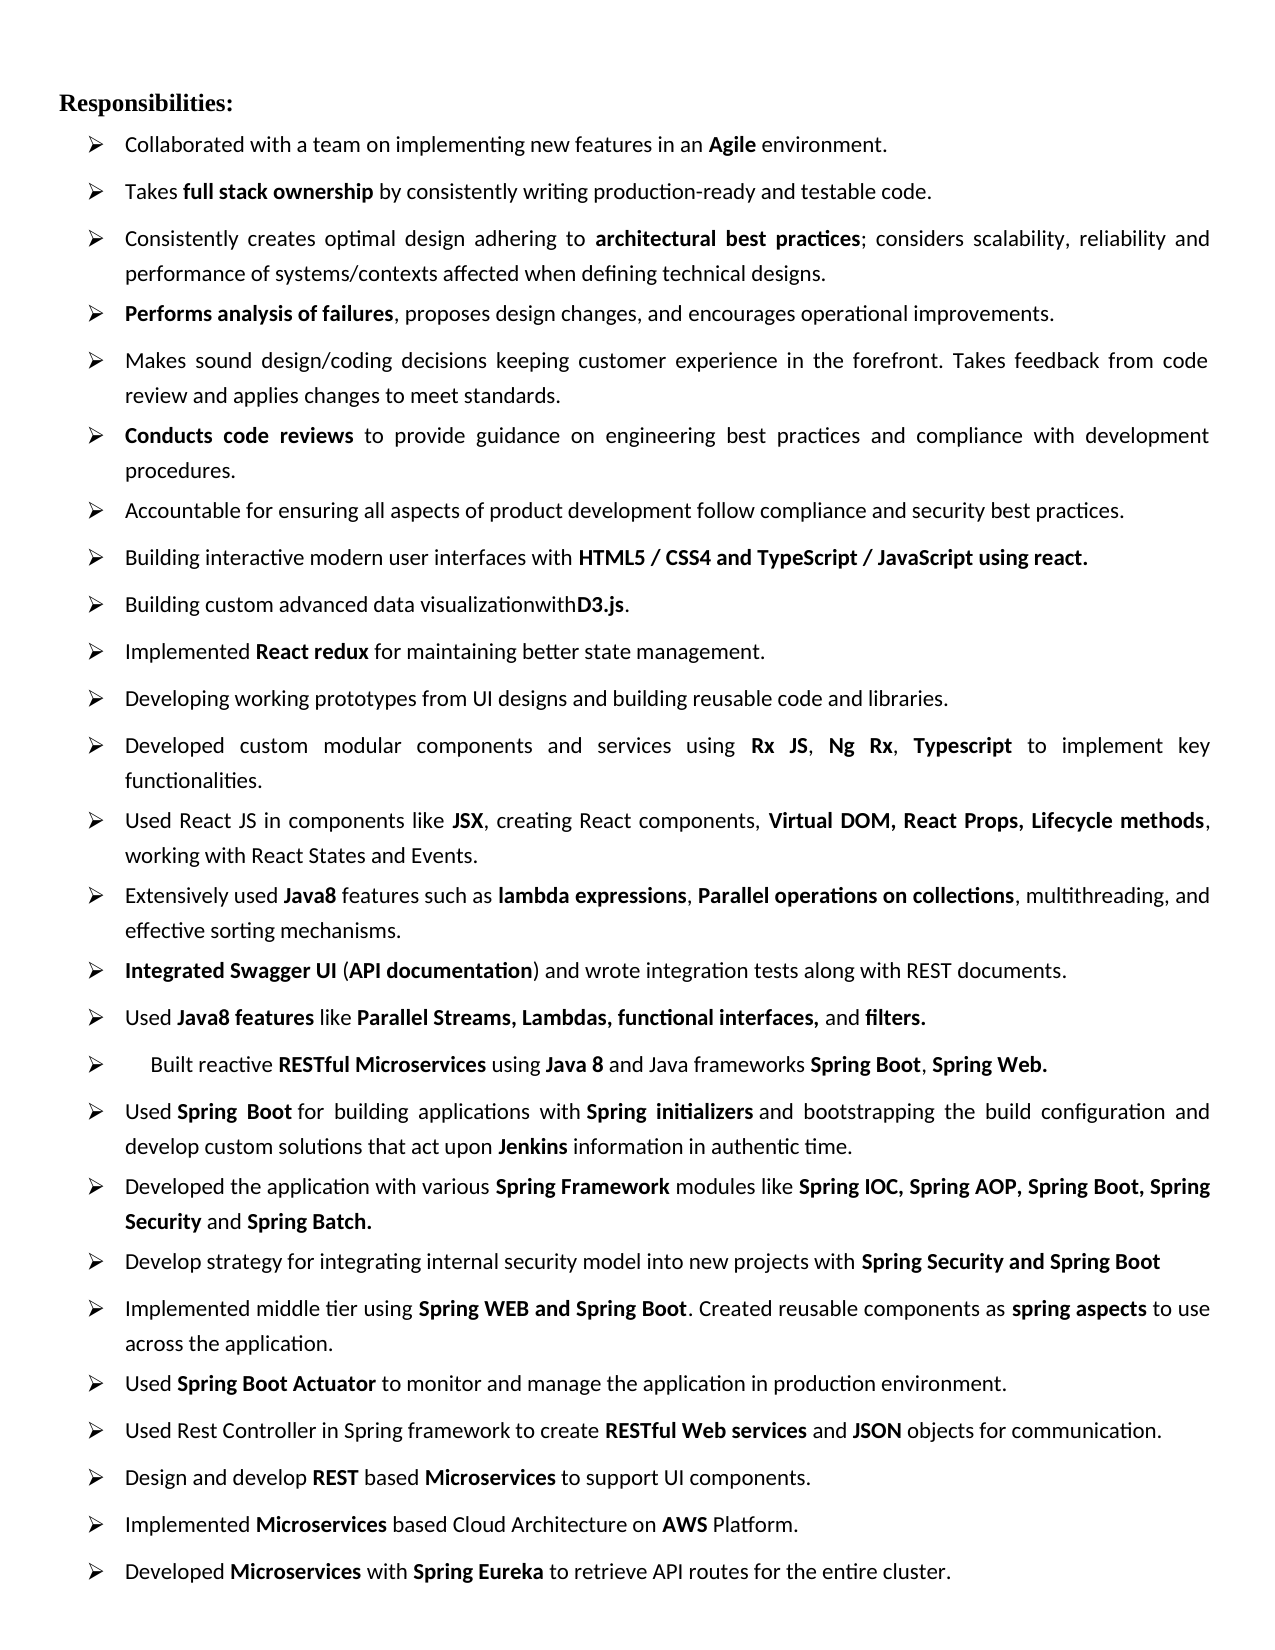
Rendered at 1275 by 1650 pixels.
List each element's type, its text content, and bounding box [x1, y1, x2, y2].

list Developed custom modular components and services using Rx JS, Ng Rx, Typescript to implement key functionalities. [87, 719, 1211, 794]
list Consistently creates optimal design adhering to architectural best practices; considers scalability, reliability and performance of systems/contexts affected when defining technical designs. [87, 213, 1211, 288]
list Used Spring Boot for building applications with Spring initializers and bootstrapping the build configuration and develop custom solutions that act upon Jenkins information in authentic time. [87, 1085, 1211, 1160]
list Developed the application with various Spring Framework modules like Spring IOC, Spring AOP, Spring Boot, Spring Security and Spring Batch. [87, 1160, 1211, 1235]
list Developing working prototypes from UI designs and building reusable code and libraries. [87, 672, 1211, 719]
list Building custom advanced data visualizationwithD3.js. [87, 578, 1211, 626]
list Makes sound design/coding decisions keeping customer experience in the forefront. Takes feedback from code review and applies changes to meet standards. [87, 334, 1211, 409]
list Conducts code reviews to provide guidance on engineering best practices and compliance with development procedures. [87, 409, 1211, 484]
list Used Spring Boot Actuator to monitor and manage the application in production environment. [87, 1357, 1211, 1404]
list Implemented middle tier using Spring WEB and Spring Boot. Created reusable components as spring aspects to use across the application. [87, 1282, 1211, 1357]
list Used Java8 features like Parallel Streams, Lambdas, functional interfaces, and filters. [125, 991, 1211, 1038]
list Extensively used Java8 features such as lambda expressions, Parallel operations on collections, multithreading, and effective sorting mechanisms. [87, 869, 1211, 944]
list Takes full stack ownership by consistently writing production-ready and testable code. [87, 166, 1211, 213]
list Develop strategy for integrating internal security model into new projects with Spring Security and Spring Boot [87, 1235, 1211, 1282]
list Design and develop REST based Microservices to support UI components. [125, 1451, 1211, 1498]
list Integrated Swagger UI (API documentation) and wrote integration tests along with REST documents. [87, 944, 1211, 991]
list Accountable for ensuring all aspects of product development follow compliance and security best practices. [87, 484, 1211, 532]
text Responsibilities: [59, 88, 1211, 119]
list Implemented React redux for maintaining better state management. [87, 626, 1211, 672]
list Used Rest Controller in Spring framework to create RESTful Web services and JSON objects for communication. [125, 1404, 1211, 1451]
list Developed Microservices with Spring Eureka to retrieve API routes for the entire cluster. [87, 1545, 1211, 1592]
list Collaborated with a team on implementing new features in an Agile environment. [87, 119, 1211, 166]
list Implemented Microservices based Cloud Architecture on AWS Platform. [87, 1498, 1211, 1545]
list Performs analysis of failures, proposes design changes, and encourages operational improvements. [87, 288, 1211, 334]
list Built reactive RESTful Microservices using Java 8 and Java frameworks Spring Boot, Spring Web. [87, 1038, 1211, 1085]
list Building interactive modern user interfaces with HTML5 / CSS4 and TypeScript / JavaScript using react. [87, 532, 1211, 578]
list Used React JS in components like JSX, creating React components, Virtual DOM, React Props, Lifecycle methods, working with React States and Events. [87, 794, 1211, 869]
